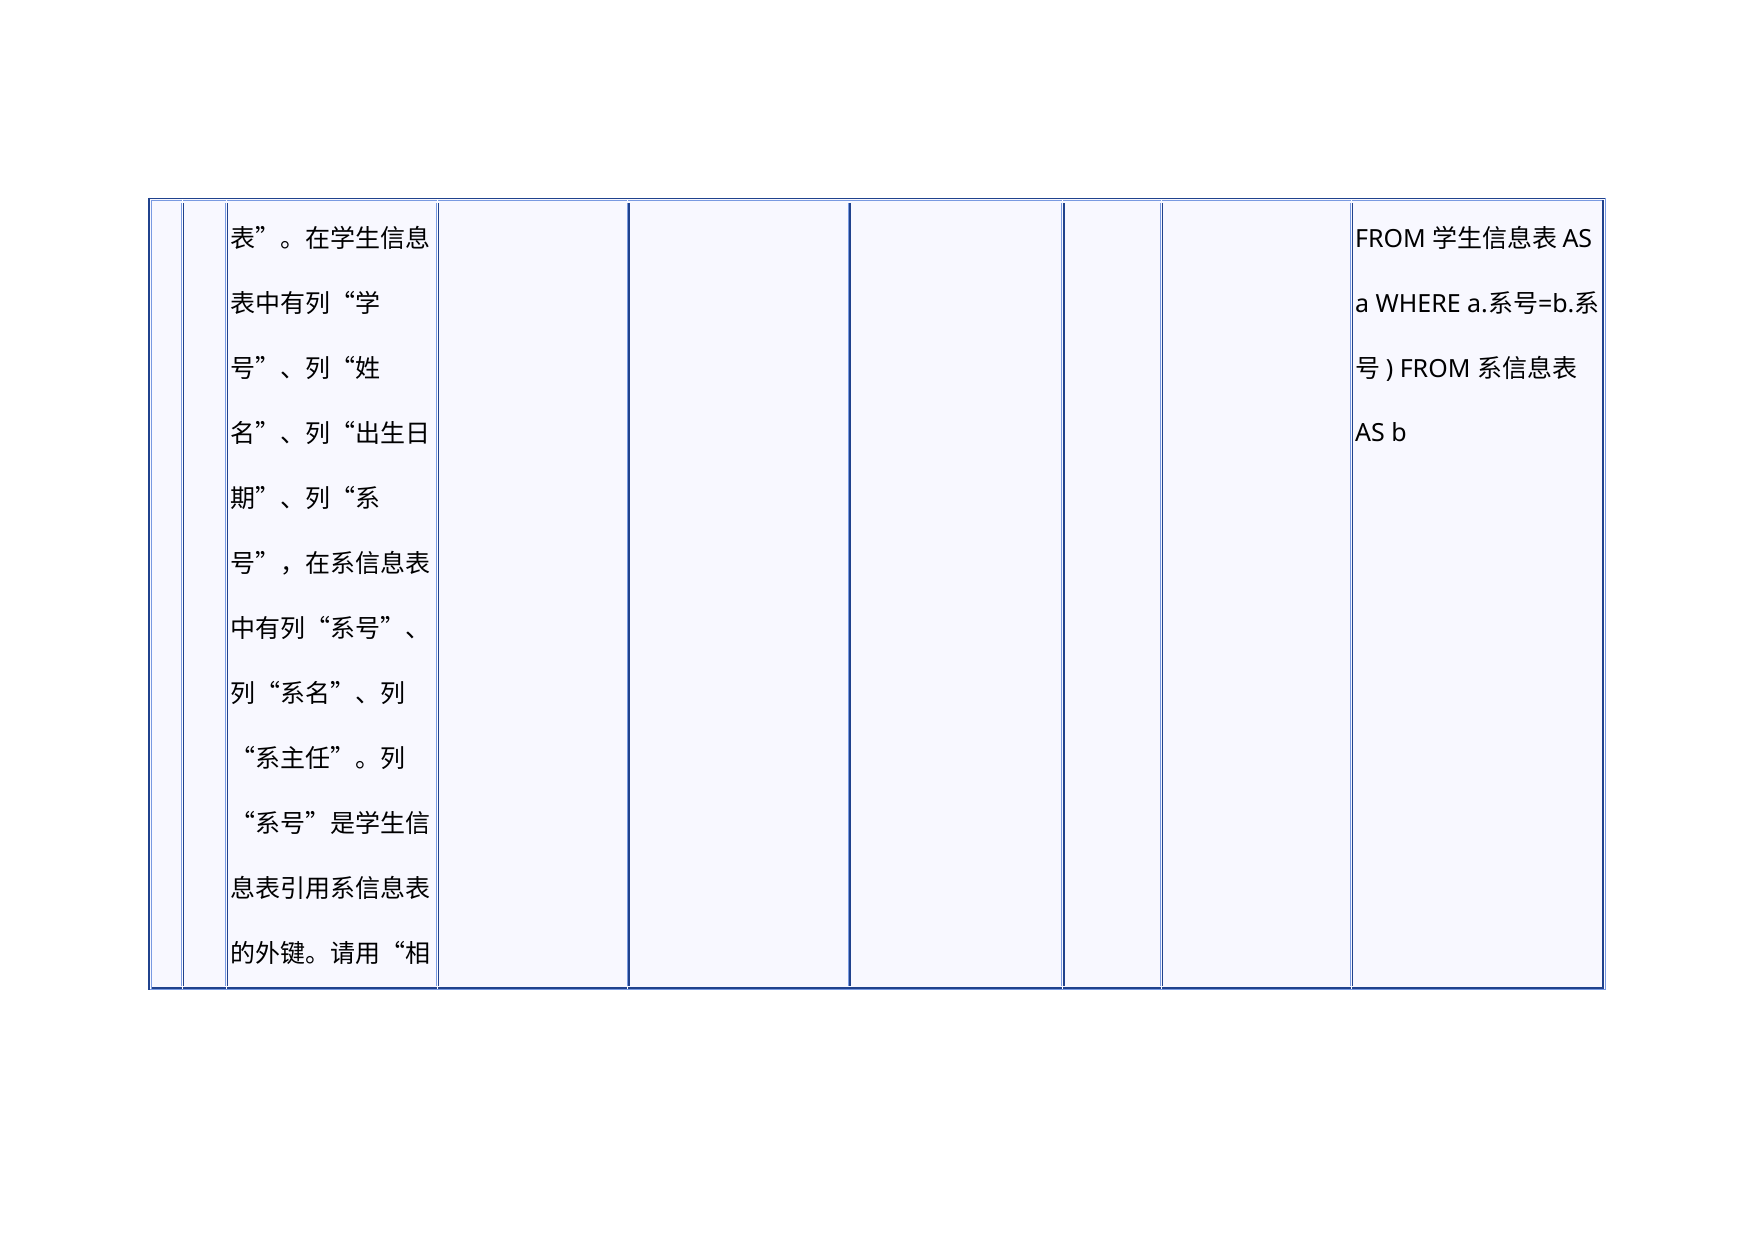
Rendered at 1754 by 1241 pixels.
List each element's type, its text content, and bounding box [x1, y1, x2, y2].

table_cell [227, 201, 437, 987]
table_cell 6 [152, 201, 182, 987]
table_cell [628, 201, 849, 987]
table_cell [1161, 201, 1352, 987]
table_cell [849, 199, 1063, 987]
table_cell 5 [183, 201, 227, 987]
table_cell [1352, 201, 1602, 987]
table_cell [438, 199, 628, 987]
table_cell [1063, 201, 1161, 987]
